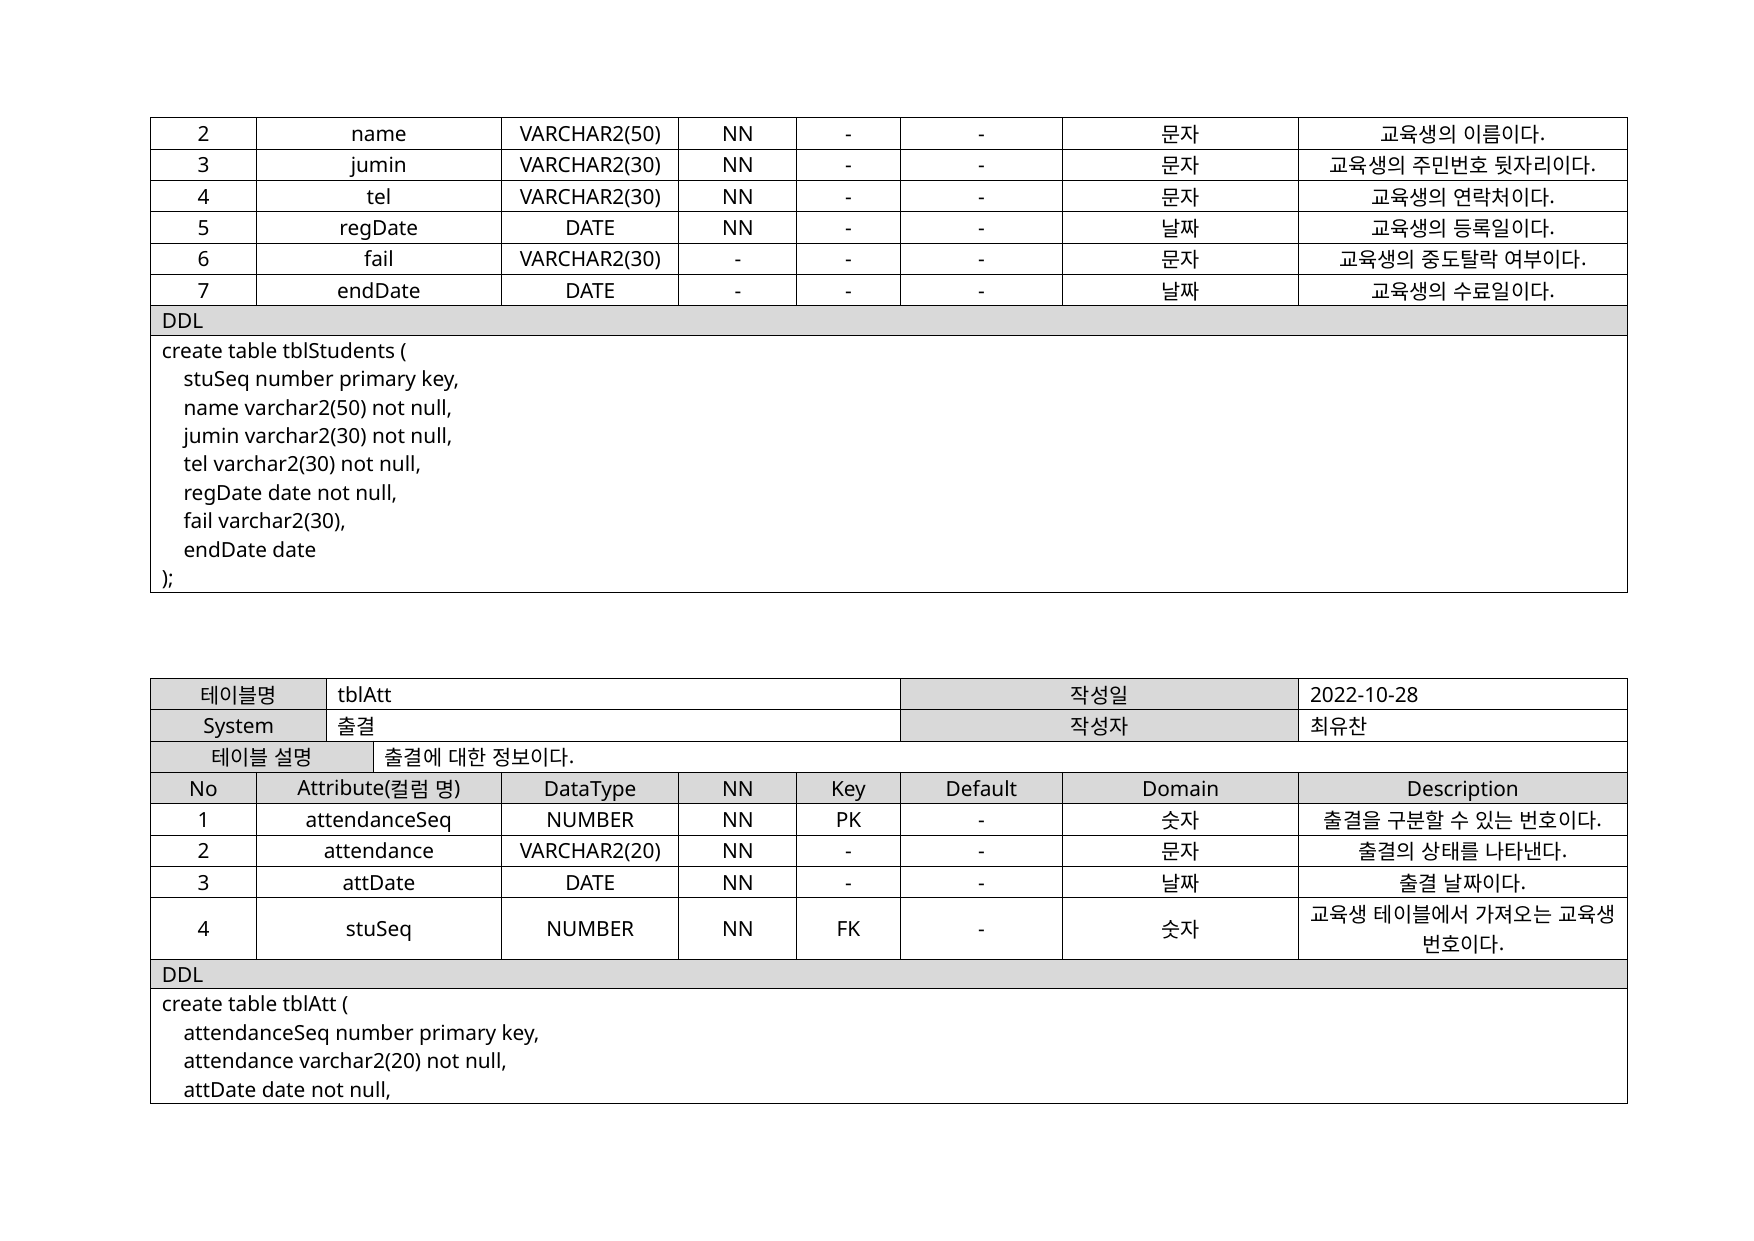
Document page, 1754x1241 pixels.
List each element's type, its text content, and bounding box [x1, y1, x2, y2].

table_cell 문자 [1063, 181, 1298, 211]
table_cell endDate [257, 275, 501, 305]
table_cell 교육생의 주민번호 뒷자리이다. [1299, 150, 1627, 180]
table_cell 출결을 구분할 수 있는 번호이다. [1299, 804, 1627, 834]
table_cell - [797, 836, 900, 866]
table_cell NN [679, 836, 796, 866]
table_cell NN [679, 898, 796, 959]
table_cell FK [797, 898, 900, 959]
table_cell 3 [151, 867, 256, 897]
table_cell - [797, 244, 900, 274]
table_cell 교육생 테이블에서 가져오는 교육생 번호이다. [1299, 898, 1627, 959]
table_cell - [901, 212, 1062, 242]
table_cell No [151, 773, 256, 803]
table_cell 6 [151, 244, 256, 274]
table_cell tel [257, 181, 501, 211]
table_header 테이블명 [151, 679, 326, 709]
table_cell 최유찬 [1299, 710, 1627, 741]
table_cell NN [679, 150, 796, 180]
table_cell Description [1299, 773, 1627, 803]
table_cell NN [679, 773, 796, 803]
table_cell - [901, 804, 1062, 834]
table_cell Key [797, 773, 900, 803]
table_cell 교육생의 수료일이다. [1299, 275, 1627, 305]
table_cell 출결 날짜이다. [1299, 867, 1627, 897]
table_cell Default [901, 773, 1062, 803]
table_cell - [679, 244, 796, 274]
table_cell 문자 [1063, 836, 1298, 866]
table_cell 교육생의 이름이다. [1299, 118, 1627, 148]
table_cell - [797, 275, 900, 305]
table_cell - [797, 118, 900, 148]
table_cell - [901, 898, 1062, 959]
table_header tblAtt [327, 679, 900, 709]
table_cell 2 [151, 118, 256, 148]
table_cell attendance [257, 836, 501, 866]
table_cell - [901, 118, 1062, 148]
table_cell - [797, 181, 900, 211]
table_cell VARCHAR2(30) [502, 244, 678, 274]
table_cell attendanceSeq [257, 804, 501, 834]
table_cell create table tblStudents ( stuSeq number primary key, name varchar2(50) not null, jumin varchar2(30) not null, tel varchar2(30) not null, regDate date not null, fail varchar2(30), endDate date ); [151, 336, 1627, 592]
table_cell - [901, 275, 1062, 305]
table_cell VARCHAR2(30) [502, 150, 678, 180]
table_cell name [257, 118, 501, 148]
table_cell NN [679, 804, 796, 834]
table_cell 문자 [1063, 244, 1298, 274]
table_cell - [901, 181, 1062, 211]
table_cell 날짜 [1063, 212, 1298, 242]
table_cell NUMBER [502, 804, 678, 834]
table_cell PK [797, 804, 900, 834]
table_cell stuSeq [257, 898, 501, 959]
table_cell NN [679, 118, 796, 148]
table_cell - [797, 867, 900, 897]
table_cell jumin [257, 150, 501, 180]
table_cell - [901, 244, 1062, 274]
table_cell fail [257, 244, 501, 274]
table_cell VARCHAR2(20) [502, 836, 678, 866]
table_cell Attribute(컬럼 명) [257, 773, 501, 803]
table_cell 숫자 [1063, 804, 1298, 834]
table_cell NN [679, 212, 796, 242]
table_cell DDL [151, 306, 1627, 335]
table_cell 4 [151, 898, 256, 959]
table_cell VARCHAR2(50) [502, 118, 678, 148]
table_cell DATE [502, 275, 678, 305]
table_cell 3 [151, 150, 256, 180]
table_cell NN [679, 181, 796, 211]
table_cell 1 [151, 804, 256, 834]
table_cell 2 [151, 836, 256, 866]
table_cell 작성자 [901, 710, 1298, 741]
table_cell regDate [257, 212, 501, 242]
table_cell VARCHAR2(30) [502, 181, 678, 211]
table_cell 숫자 [1063, 898, 1298, 959]
table_cell 5 [151, 212, 256, 242]
table_cell DATE [502, 867, 678, 897]
table_cell - [797, 150, 900, 180]
table_cell DATE [502, 212, 678, 242]
table_cell NUMBER [502, 898, 678, 959]
table_cell 출결 [327, 710, 900, 741]
table_cell - [797, 212, 900, 242]
table_cell 교육생의 등록일이다. [1299, 212, 1627, 242]
table_cell DDL [151, 960, 1627, 988]
table_cell - [679, 275, 796, 305]
table_header 작성일 [901, 679, 1298, 709]
table_cell Domain [1063, 773, 1298, 803]
table_cell DataType [502, 773, 678, 803]
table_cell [151, 989, 1627, 1103]
table_cell 교육생의 연락처이다. [1299, 181, 1627, 211]
table_cell - [901, 150, 1062, 180]
table_cell NN [679, 867, 796, 897]
table_cell - [901, 836, 1062, 866]
table_cell 날짜 [1063, 275, 1298, 305]
table_cell 출결의 상태를 나타낸다. [1299, 836, 1627, 866]
table_cell attDate [257, 867, 501, 897]
table_cell 7 [151, 275, 256, 305]
table_cell 교육생의 중도탈락 여부이다. [1299, 244, 1627, 274]
table_cell 테이블 설명 [151, 742, 373, 772]
table_cell 출결에 대한 정보이다. [374, 742, 1627, 772]
table_cell - [901, 867, 1062, 897]
table_cell 4 [151, 181, 256, 211]
table_cell 날짜 [1063, 867, 1298, 897]
table_header 2022-10-28 [1299, 679, 1627, 709]
table_cell 문자 [1063, 150, 1298, 180]
table_cell System [151, 710, 326, 741]
table_cell 문자 [1063, 118, 1298, 148]
